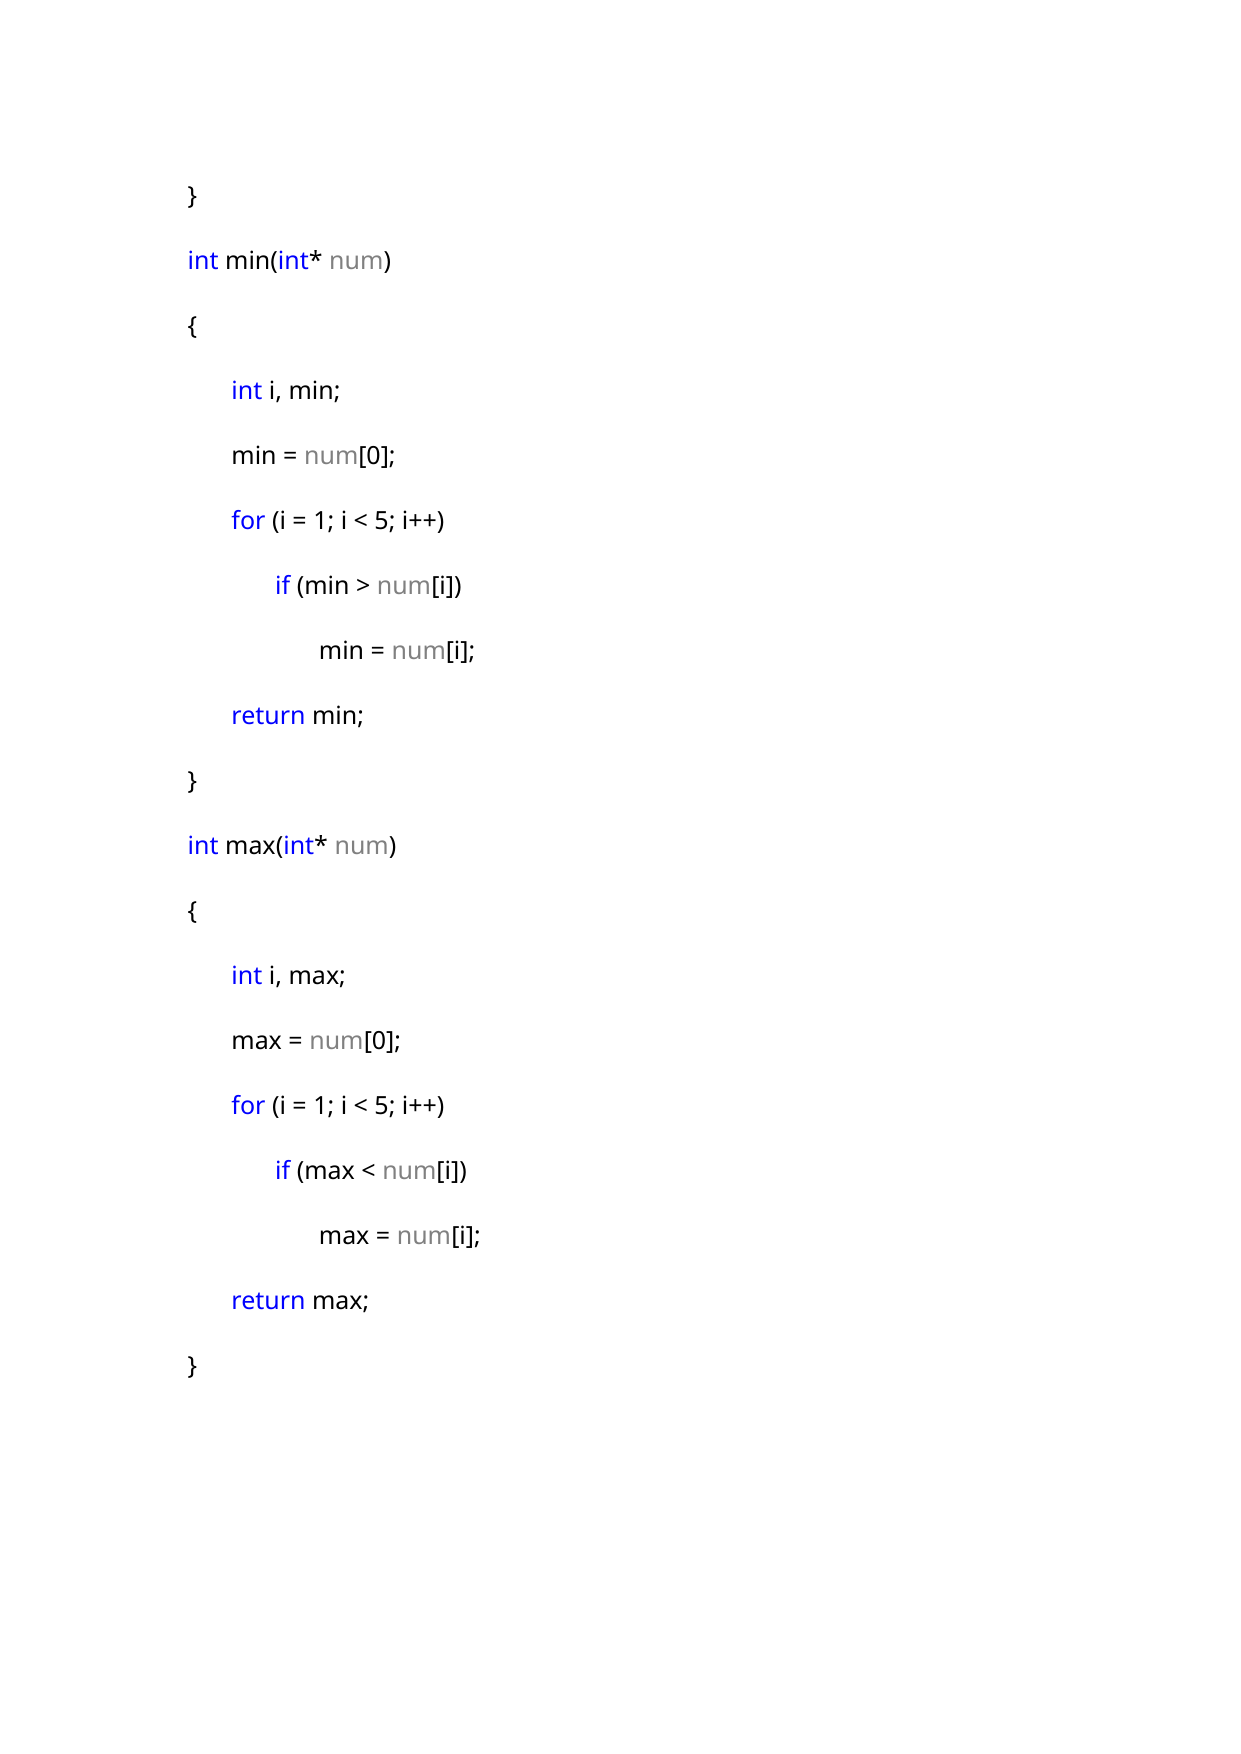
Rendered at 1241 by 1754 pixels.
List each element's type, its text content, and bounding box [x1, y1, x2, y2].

text if (max < num[i]) [187, 1137, 1053, 1202]
text int min(int* num) [187, 227, 1053, 292]
text int i, min; [187, 357, 1053, 422]
text return max; [187, 1267, 1053, 1332]
text } [187, 1332, 1053, 1397]
text } [187, 162, 1053, 227]
text max = num[i]; [187, 1202, 1053, 1267]
text { [187, 292, 1053, 357]
text min = num[i]; [187, 617, 1053, 682]
text } [187, 747, 1053, 812]
text min = num[0]; [187, 422, 1053, 487]
text int max(int* num) [187, 812, 1053, 877]
text { [187, 877, 1053, 942]
text return min; [187, 682, 1053, 747]
text for (i = 1; i < 5; i++) [187, 487, 1053, 552]
text if (min > num[i]) [187, 552, 1053, 617]
text for (i = 1; i < 5; i++) [187, 1072, 1053, 1137]
text int i, max; [187, 942, 1053, 1007]
text max = num[0]; [187, 1007, 1053, 1072]
